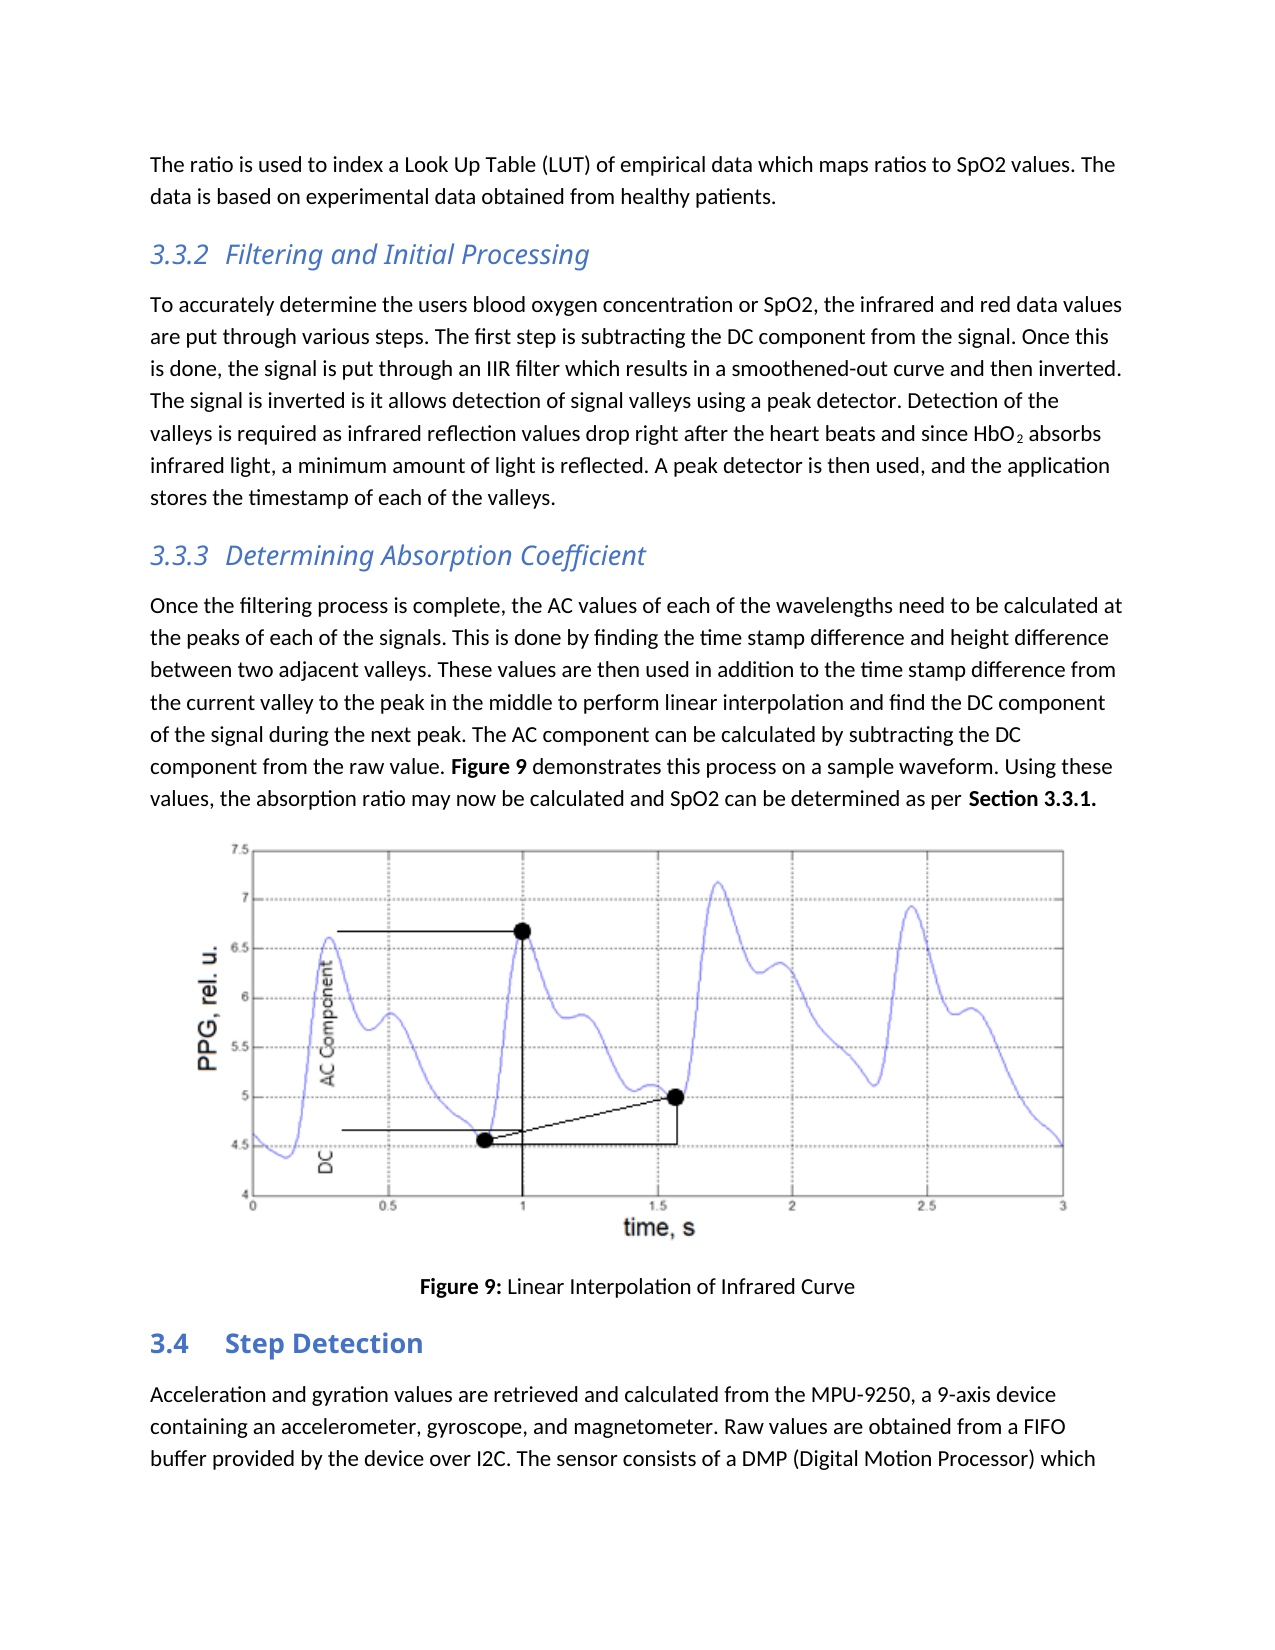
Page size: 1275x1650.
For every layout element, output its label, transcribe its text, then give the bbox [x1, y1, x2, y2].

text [150, 1380, 1125, 1472]
subtitle Filtering and Initial Processing [150, 235, 1125, 272]
picture [192, 837, 1083, 1247]
text The ratio is used to index a Look Up Table (LUT) of empirical data which maps ratios to SpO2 values. The data is based on experimental data obtained from healthy patients. [150, 150, 1125, 210]
subtitle Determining Absorption Coefficient [150, 536, 1125, 573]
text Figure 9: Linear Interpolation of Infrared Curve [150, 1272, 1125, 1300]
text To accurately determine the users blood oxygen concentration or SpO2, the infrared and red data values are put through various steps. The first step is subtracting the DC component from the signal. Once this is done, the signal is put through an IIR filter which results in a smoothened-out curve and then inverted. The signal is inverted is it allows detection of signal valleys using a peak detector. Detection of the valleys is required as infrared reflection values drop right after the heart beats and since HbO2 absorbs infrared light, a minimum amount of light is reflected. A peak detector is then used, and the application stores the timestamp of each of the valleys. [150, 290, 1125, 511]
text Once the filtering process is complete, the AC values of each of the wavelengths need to be calculated at the peaks of each of the signals. This is done by finding the time stamp difference and height difference between two adjacent valleys. These values are then used in addition to the time stamp difference from the current valley to the peak in the middle to perform linear interpolation and find the DC component of the signal during the next peak. The AC component can be calculated by subtracting the DC component from the raw value. Figure 9 demonstrates this process on a sample waveform. Using these values, the absorption ratio may now be calculated and SpO2 can be determined as per Section 3.3.1. [150, 591, 1125, 812]
subtitle Step Detection [150, 1325, 1125, 1362]
